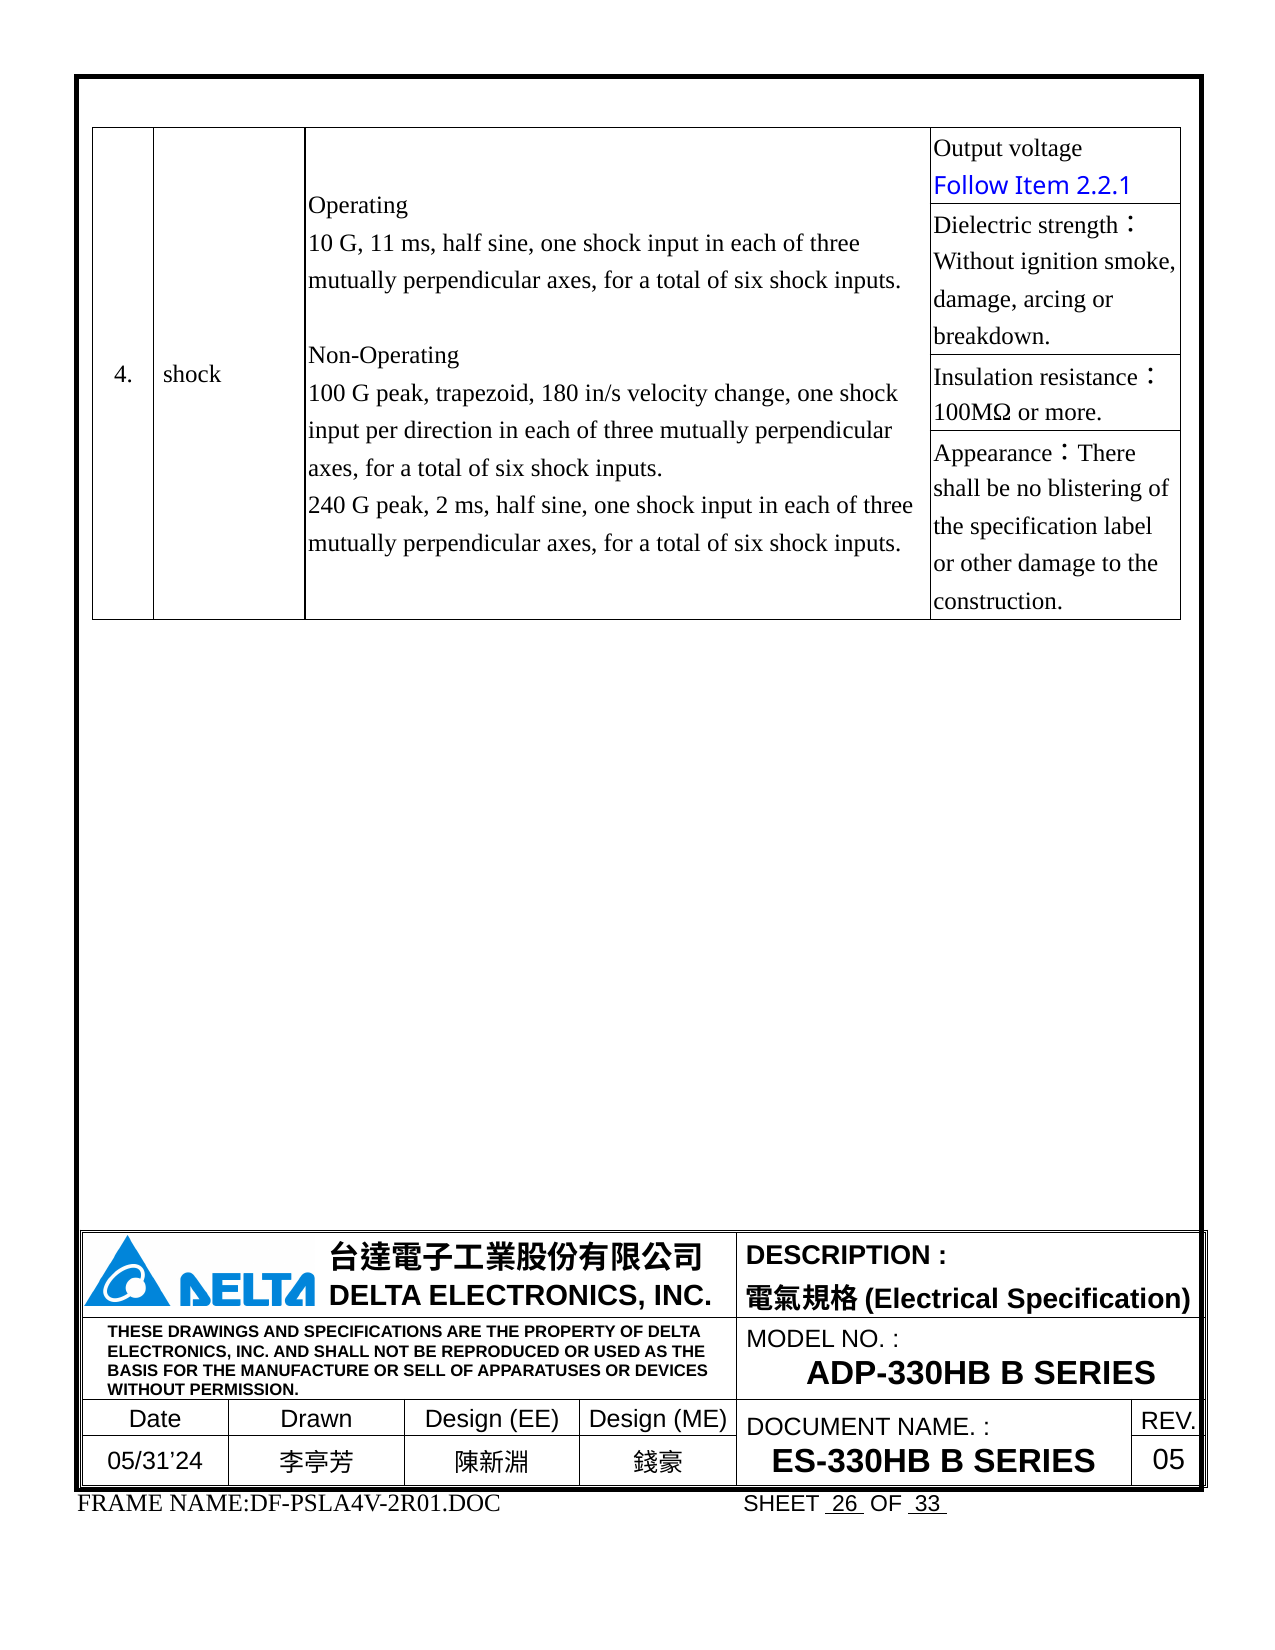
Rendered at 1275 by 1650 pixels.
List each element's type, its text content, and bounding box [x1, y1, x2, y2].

table_cell Appearance：There shall be no blistering of the specification label or other damage to the construction. [931, 431, 1180, 619]
picture [84, 1235, 315, 1306]
table_cell Output voltage Follow Item 2.2.1 [931, 128, 1180, 203]
table_cell Dielectric strength：Without ignition smoke, damage, arcing or breakdown. [931, 204, 1180, 354]
table_cell shock [154, 128, 304, 619]
table_cell Operating 10 G, 11 ms, half sine, one shock input in each of three mutually perpendicular axes, for a total of six shock inputs. Non-Operating 100 G peak, trapezoid, 180 in/s velocity change, one shock input per direction in each of three mutually perpendicular axes, for a total of six shock inputs. 240 G peak, 2 ms, half sine, one shock input in each of three mutually perpendicular axes, for a total of six shock inputs. [306, 128, 930, 619]
table_cell Insulation resistance：100MΩ or more. [931, 355, 1180, 430]
table_cell 4. [93, 128, 153, 619]
